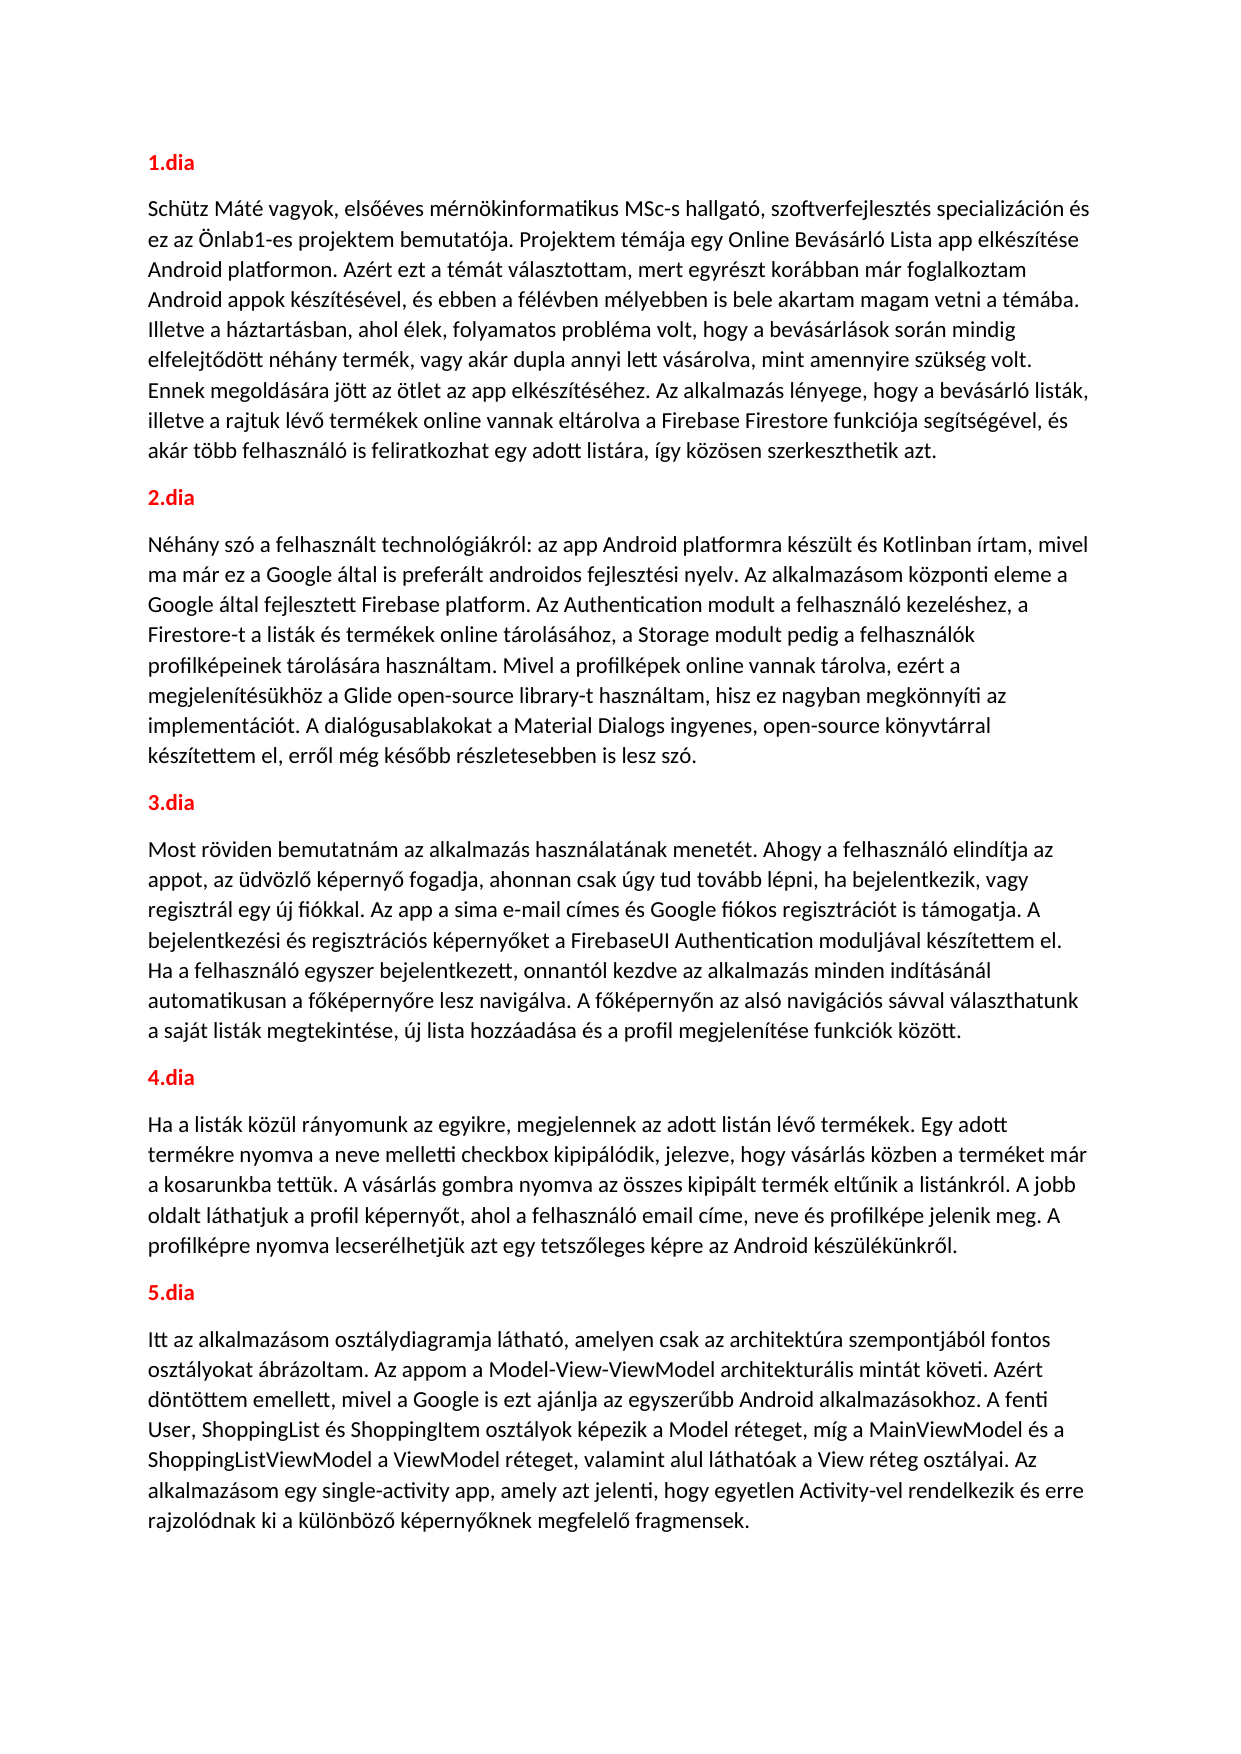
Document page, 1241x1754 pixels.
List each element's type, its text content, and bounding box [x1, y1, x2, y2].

text Schütz Máté vagyok, elsőéves mérnökinformatikus MSc-s hallgató, szoftverfejlesztés specializáción és ez az Önlab1-es projektem bemutatója. Projektem témája egy Online Bevásárló Lista app elkészítése Android platformon. Azért ezt a témát választottam, mert egyrészt korábban már foglalkoztam Android appok készítésével, és ebben a félévben mélyebben is bele akartam magam vetni a témába. Illetve a háztartásban, ahol élek, folyamatos probléma volt, hogy a bevásárlások során mindig elfelejtődött néhány termék, vagy akár dupla annyi lett vásárolva, mint amennyire szükség volt. Ennek megoldására jött az ötlet az app elkészítéséhez. Az alkalmazás lényege, hogy a bevásárló listák, illetve a rajtuk lévő termékek online vannak eltárolva a Firebase Firestore funkciója segítségével, és akár több felhasználó is feliratkozhat egy adott listára, így közösen szerkeszthetik azt. [148, 194, 1093, 464]
text 3.dia [148, 788, 1093, 816]
text 1.dia [148, 148, 1093, 176]
text Ha a listák közül rányomunk az egyikre, megjelennek az adott listán lévő termékek. Egy adott termékre nyomva a neve melletti checkbox kipipálódik, jelezve, hogy vásárlás közben a terméket már a kosarunkba tettük. A vásárlás gombra nyomva az összes kipipált termék eltűnik a listánkról. A jobb oldalt láthatjuk a profil képernyőt, ahol a felhasználó email címe, neve és profilképe jelenik meg. A profilképre nyomva lecserélhetjük azt egy tetszőleges képre az Android készülékünkről. [148, 1110, 1093, 1259]
text Most röviden bemutatnám az alkalmazás használatának menetét. Ahogy a felhasználó elindítja az appot, az üdvözlő képernyő fogadja, ahonnan csak úgy tud tovább lépni, ha bejelentkezik, vagy regisztrál egy új fiókkal. Az app a sima e-mail címes és Google fiókos regisztrációt is támogatja. A bejelentkezési és regisztrációs képernyőket a FirebaseUI Authentication moduljával készítettem el. Ha a felhasználó egyszer bejelentkezett, onnantól kezdve az alkalmazás minden indításánál automatikusan a főképernyőre lesz navigálva. A főképernyőn az alsó navigációs sávval választhatunk a saját listák megtekintése, új lista hozzáadása és a profil megjelenítése funkciók között. [148, 835, 1093, 1044]
text 4.dia [148, 1063, 1093, 1091]
text Itt az alkalmazásom osztálydiagramja látható, amelyen csak az architektúra szempontjából fontos osztályokat ábrázoltam. Az appom a Model-View-ViewModel architekturális mintát követi. Azért döntöttem emellett, mivel a Google is ezt ajánlja az egyszerűbb Android alkalmazásokhoz. A fenti User, ShoppingList és ShoppingItem osztályok képezik a Model réteget, míg a MainViewModel és a ShoppingListViewModel a ViewModel réteget, valamint alul láthatóak a View réteg osztályai. Az alkalmazásom egy single-activity app, amely azt jelenti, hogy egyetlen Activity-vel rendelkezik és erre rajzolódnak ki a különböző képernyőknek megfelelő fragmensek. [148, 1325, 1093, 1534]
text 2.dia [148, 483, 1093, 511]
text Néhány szó a felhasznált technológiákról: az app Android platformra készült és Kotlinban írtam, mivel ma már ez a Google által is preferált androidos fejlesztési nyelv. Az alkalmazásom központi eleme a Google által fejlesztett Firebase platform. Az Authentication modult a felhasználó kezeléshez, a Firestore-t a listák és termékek online tárolásához, a Storage modult pedig a felhasználók profilképeinek tárolására használtam. Mivel a profilképek online vannak tárolva, ezért a megjelenítésükhöz a Glide open-source library-t használtam, hisz ez nagyban megkönnyíti az implementációt. A dialógusablakokat a Material Dialogs ingyenes, open-source könyvtárral készítettem el, erről még később részletesebben is lesz szó. [148, 530, 1093, 769]
text 5.dia [148, 1278, 1093, 1306]
